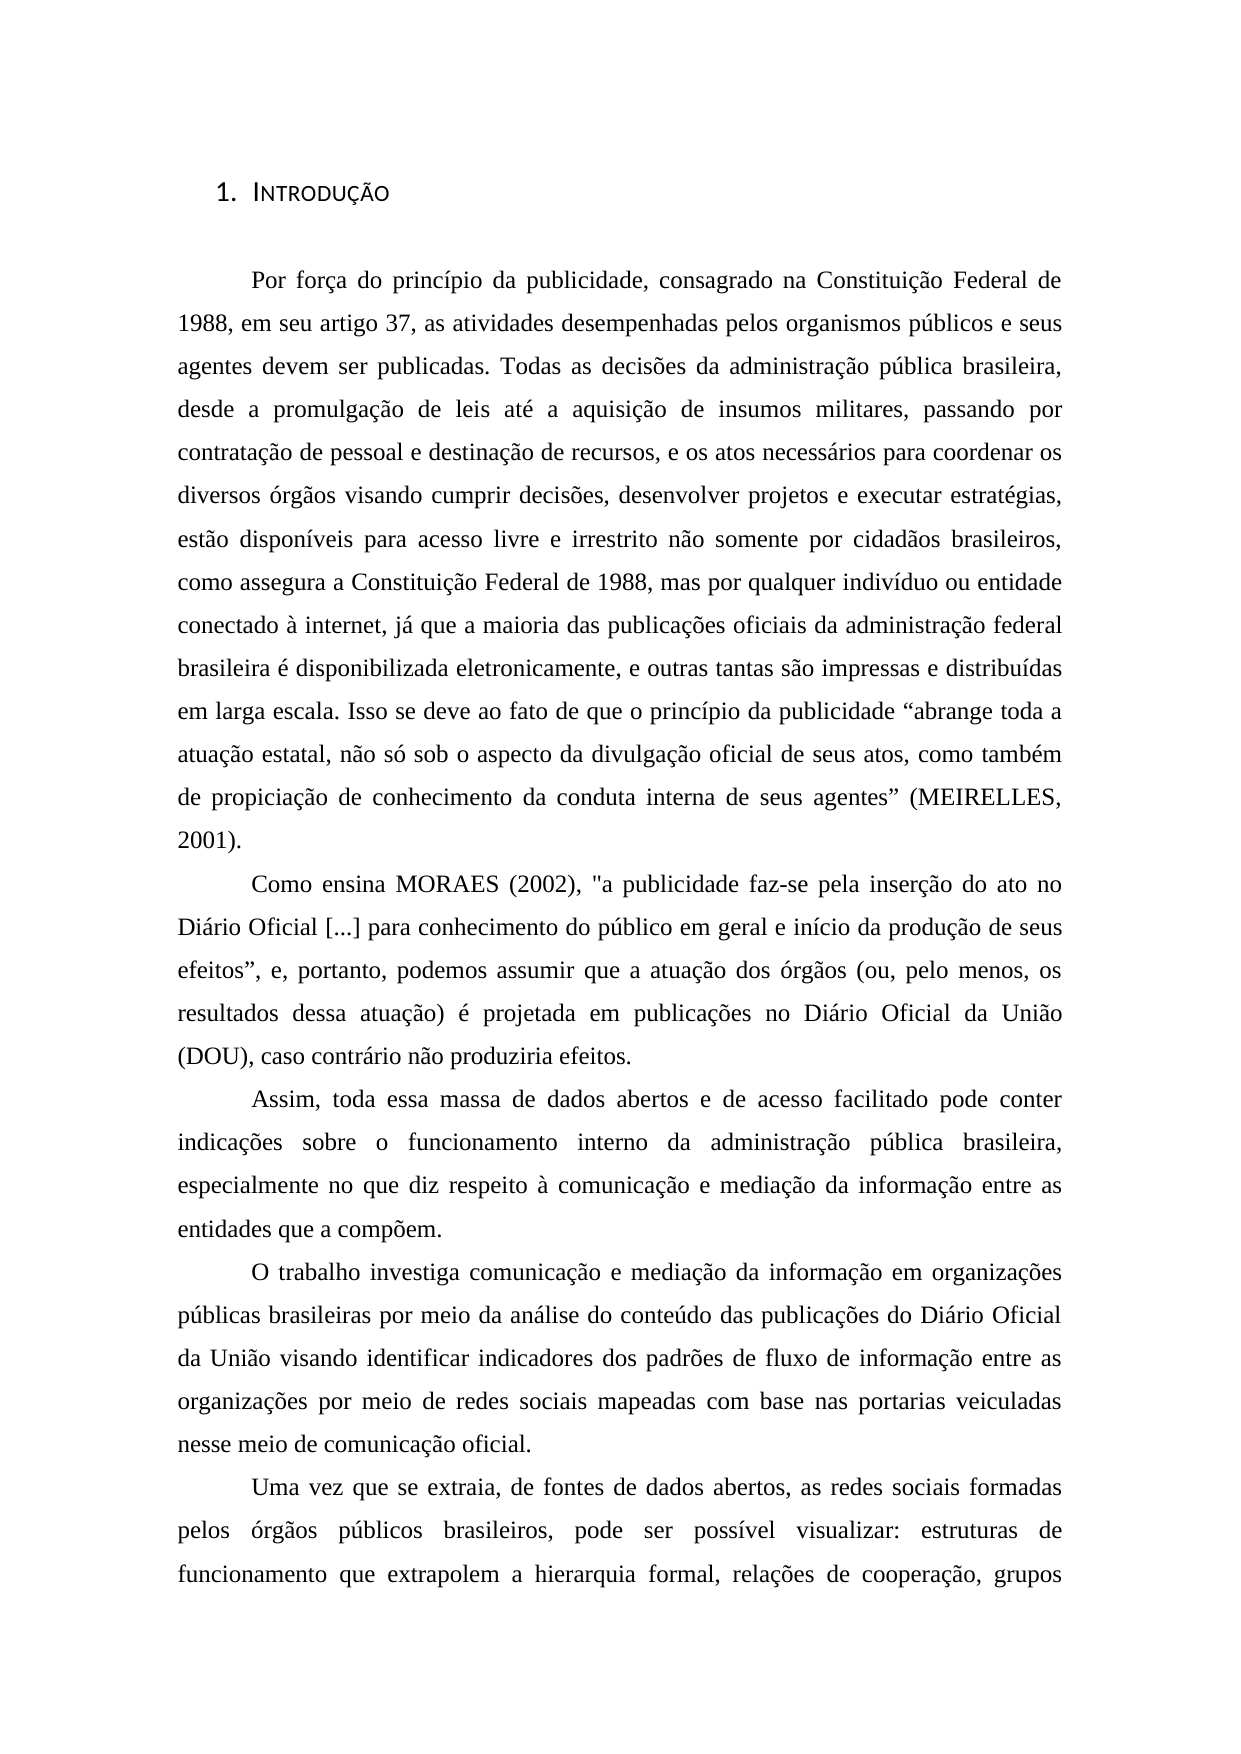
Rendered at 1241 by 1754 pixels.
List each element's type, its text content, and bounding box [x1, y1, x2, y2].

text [177, 1472, 1063, 1587]
subtitle Introdução [215, 173, 1063, 208]
text O trabalho investiga comunicação e mediação da informação em organizações públicas brasileiras por meio da análise do conteúdo das publicações do Diário Oficial da União visando identificar indicadores dos padrões de fluxo de informação entre as organizações por meio de redes sociais mapeadas com base nas portarias veiculadas nesse meio de comunicação oficial. [177, 1257, 1063, 1458]
text Assim, toda essa massa de dados abertos e de acesso facilitado pode conter indicações sobre o funcionamento interno da administração pública brasileira, especialmente no que diz respeito à comunicação e mediação da informação entre as entidades que a compõem. [177, 1084, 1063, 1242]
text Por força do princípio da publicidade, consagrado na Constituição Federal de 1988, em seu artigo 37, as atividades desempenhadas pelos organismos públicos e seus agentes devem ser publicadas. Todas as decisões da administração pública brasileira, desde a promulgação de leis até a aquisição de insumos militares, passando por contratação de pessoal e destinação de recursos, e os atos necessários para coordenar os diversos órgãos visando cumprir decisões, desenvolver projetos e executar estratégias, estão disponíveis para acesso livre e irrestrito não somente por cidadãos brasileiros, como assegura a Constituição Federal de 1988, mas por qualquer indivíduo ou entidade conectado à internet, já que a maioria das publicações oficiais da administração federal brasileira é disponibilizada eletronicamente, e outras tantas são impressas e distribuídas em larga escala. Isso se deve ao fato de que o princípio da publicidade “abrange toda a atuação estatal, não só sob o aspecto da divulgação oficial de seus atos, como também de propiciação de conhecimento da conduta interna de seus agentes” (MEIRELLES, 2001). [177, 265, 1063, 854]
text Como ensina MORAES (2002), "a publicidade faz-se pela inserção do ato no Diário Oficial [...] para conhecimento do público em geral e início da produção de seus efeitos”, e, portanto, podemos assumir que a atuação dos órgãos (ou, pelo menos, os resultados dessa atuação) é projetada em publicações no Diário Oficial da União (DOU), caso contrário não produziria efeitos. [177, 869, 1063, 1070]
